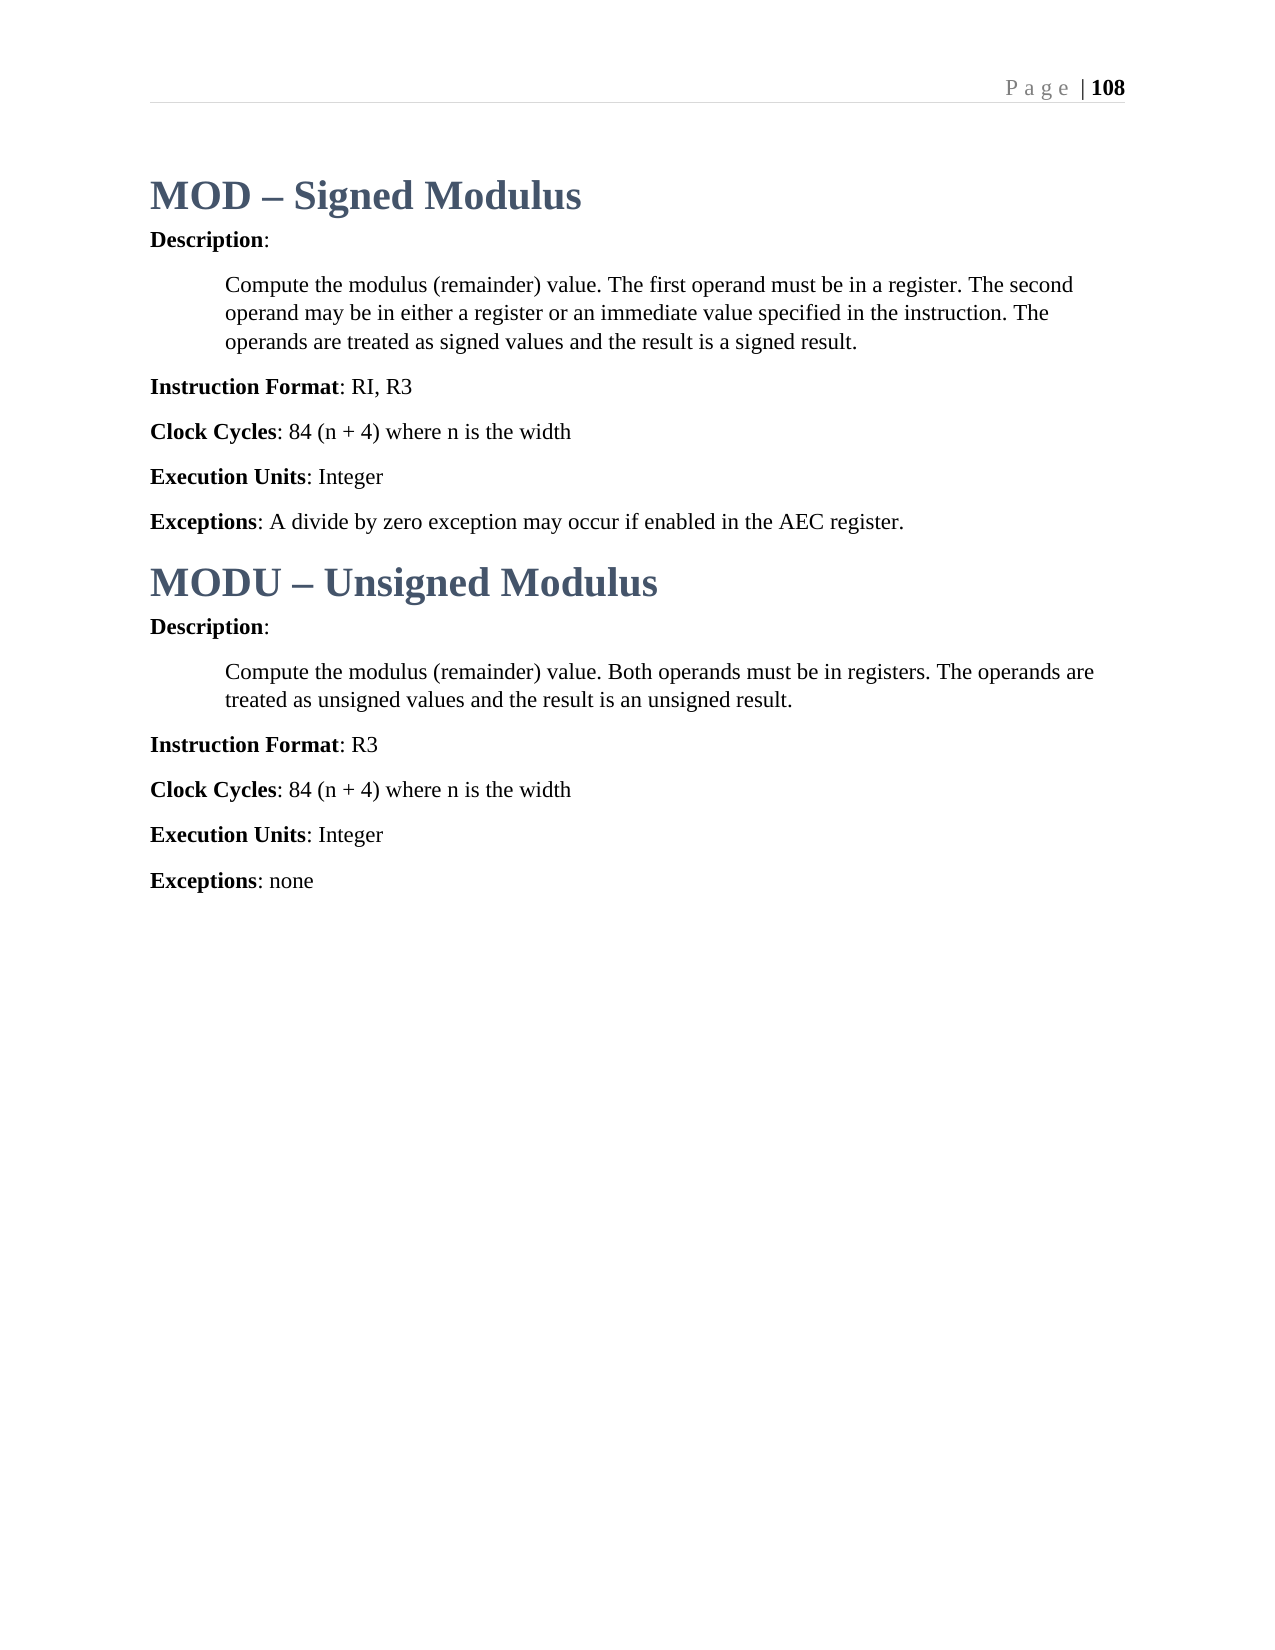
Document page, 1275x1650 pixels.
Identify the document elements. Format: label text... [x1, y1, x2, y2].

text Instruction Format: RI, R3 [150, 373, 1125, 399]
subtitle MODU – Unsigned Modulus [150, 558, 1125, 606]
text Exceptions: none [150, 867, 1125, 893]
text Instruction Format: R3 [150, 731, 1125, 758]
text Description: [150, 613, 1125, 639]
text Compute the modulus (remainder) value. The first operand must be in a register. The second operand may be in either a register or an immediate value specified in the instruction. The operands are treated as signed values and the result is a signed result. [225, 271, 1125, 354]
text Exceptions: A divide by zero exception may occur if enabled in the AEC register. [150, 508, 1125, 535]
text Execution Units: Integer [150, 822, 1125, 848]
text Clock Cycles: 84 (n + 4) where n is the width [150, 776, 1125, 803]
subtitle MOD – Signed Modulus [150, 171, 1125, 219]
text Description: [150, 226, 1125, 252]
text Execution Units: Integer [150, 463, 1125, 489]
text Clock Cycles: 84 (n + 4) where n is the width [150, 418, 1125, 444]
text Compute the modulus (remainder) value. Both operands must be in registers. The operands are treated as unsigned values and the result is an unsigned result. [225, 658, 1125, 713]
